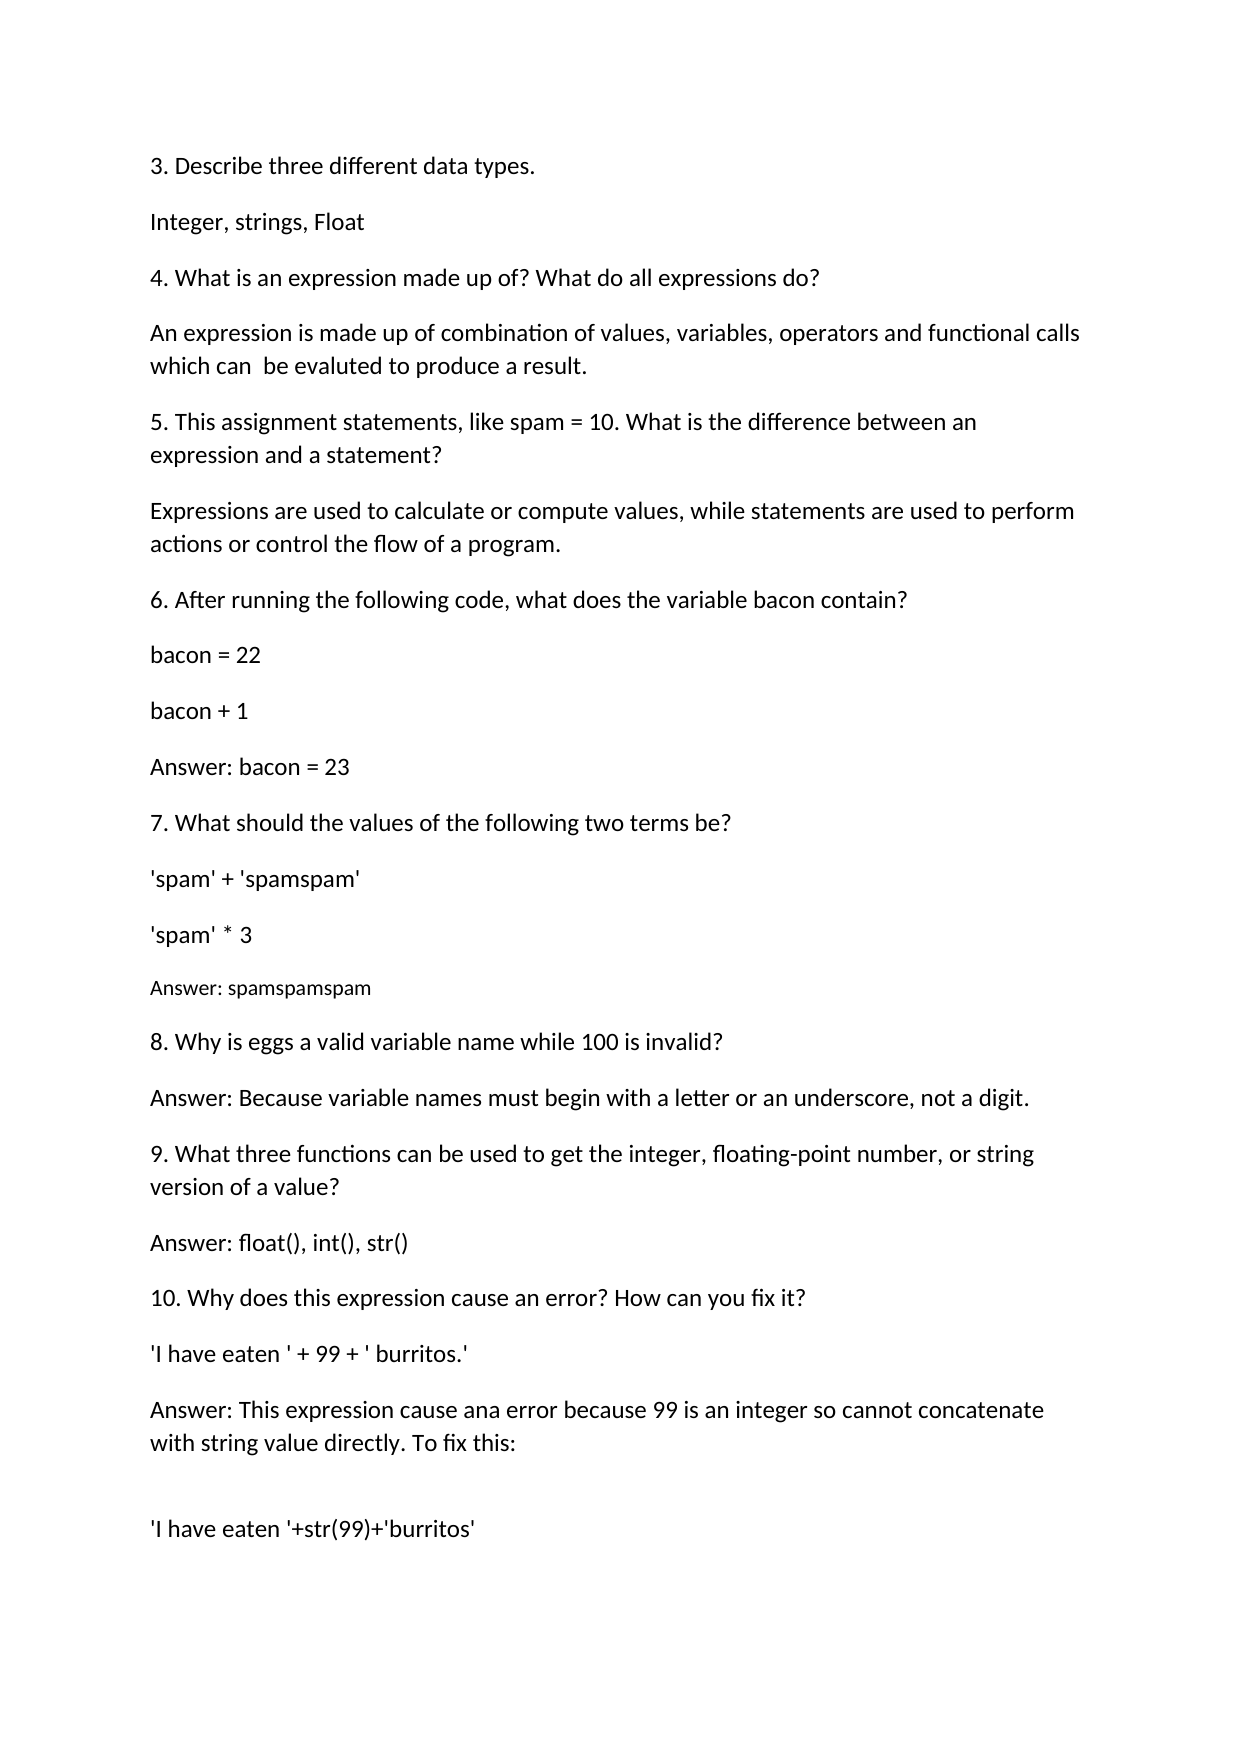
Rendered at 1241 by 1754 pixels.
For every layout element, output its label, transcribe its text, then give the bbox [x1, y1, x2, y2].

text Answer: This expression cause ana error because 99 is an integer so cannot concatenate with string value directly. To fix this: [150, 1394, 1090, 1488]
text 7. What should the values of the following two terms be? [150, 807, 1090, 838]
text 5. This assignment statements, like spam = 10. What is the difference between an expression and a statement? [150, 406, 1090, 470]
text Answer: float(), int(), str() [150, 1227, 1090, 1257]
text Answer: bacon = 23 [150, 751, 1090, 782]
text 'I have eaten ' + 99 + ' burritos.' [150, 1338, 1090, 1369]
text 4. What is an expression made up of? What do all expressions do? [150, 262, 1090, 292]
text 8. Why is eggs a valid variable name while 100 is invalid? [150, 1026, 1090, 1057]
text 3. Describe three different data types. [150, 150, 1090, 181]
text Answer: Because variable names must begin with a letter or an underscore, not a digit. [150, 1082, 1090, 1113]
text Expressions are used to calculate or compute values, while statements are used to perform actions or control the flow of a program. [150, 495, 1090, 558]
text bacon + 1 [150, 695, 1090, 726]
text An expression is made up of combination of values, variables, operators and functional calls which can be evaluted to produce a result. [150, 317, 1090, 381]
text Answer: spamspamspam [150, 974, 1090, 1001]
text 10. Why does this expression cause an error? How can you fix it? [150, 1282, 1090, 1313]
text 'spam' + 'spamspam' [150, 863, 1090, 893]
text 6. After running the following code, what does the variable bacon contain? [150, 584, 1090, 614]
text 'I have eaten '+str(99)+'burritos' [150, 1513, 1090, 1543]
text bacon = 22 [150, 639, 1090, 670]
text Integer, strings, Float [150, 206, 1090, 236]
text 9. What three functions can be used to get the integer, floating-point number, or string version of a value? [150, 1138, 1090, 1201]
text 'spam' * 3 [150, 919, 1090, 949]
